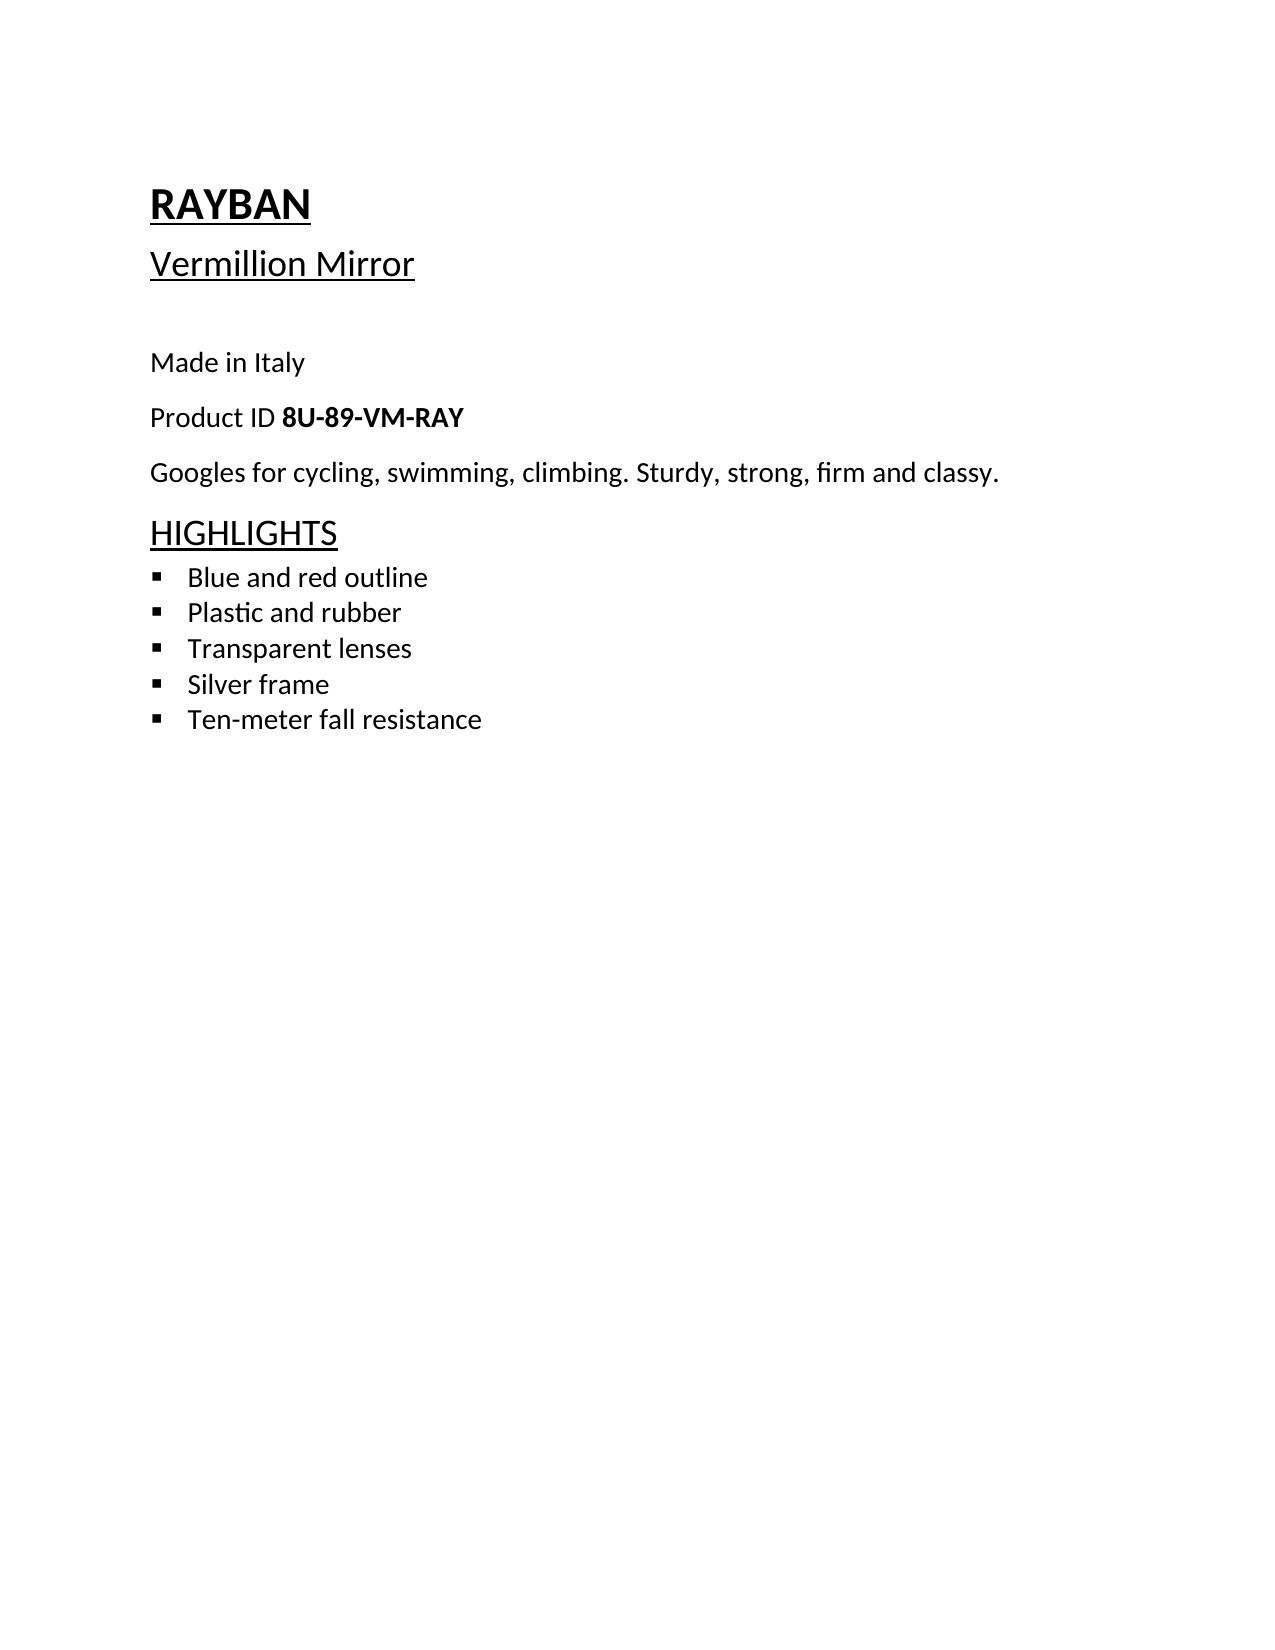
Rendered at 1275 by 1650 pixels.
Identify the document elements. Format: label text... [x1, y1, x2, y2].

subtitle RAYBAN [150, 175, 1125, 231]
text Made in Italy [150, 344, 1125, 380]
text Product ID 8U-89-VM-RAY [150, 399, 1125, 435]
text Silver frame [150, 666, 1125, 701]
text Plastic and rubber [150, 594, 1125, 630]
text Ten-meter fall resistance [150, 701, 1125, 737]
text Googles for cycling, swimming, climbing. Sturdy, strong, firm and classy. [150, 454, 1125, 490]
text Transparent lenses [150, 630, 1125, 666]
subtitle HIGHLIGHTS [150, 509, 1125, 555]
text Blue and red outline [150, 559, 1125, 594]
subtitle Vermillion Mirror [150, 239, 1125, 285]
